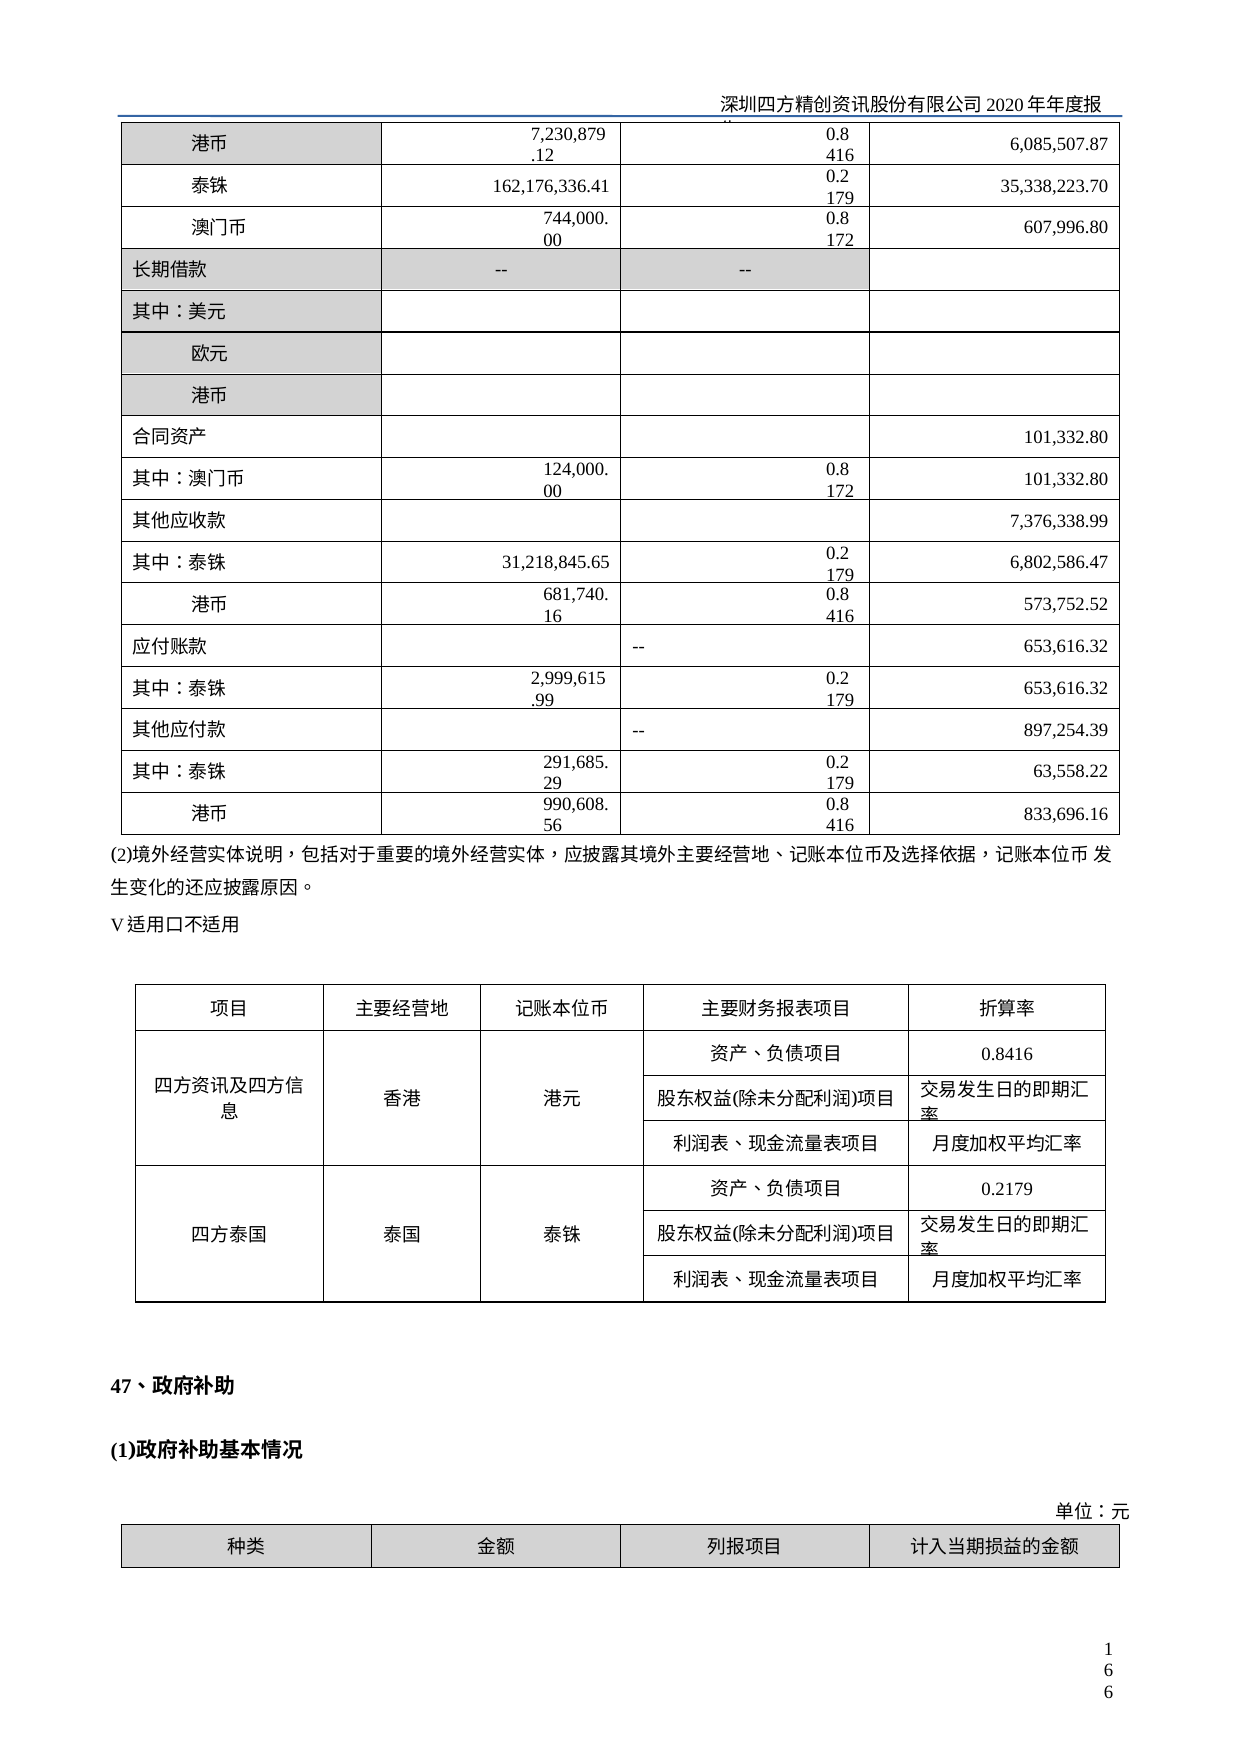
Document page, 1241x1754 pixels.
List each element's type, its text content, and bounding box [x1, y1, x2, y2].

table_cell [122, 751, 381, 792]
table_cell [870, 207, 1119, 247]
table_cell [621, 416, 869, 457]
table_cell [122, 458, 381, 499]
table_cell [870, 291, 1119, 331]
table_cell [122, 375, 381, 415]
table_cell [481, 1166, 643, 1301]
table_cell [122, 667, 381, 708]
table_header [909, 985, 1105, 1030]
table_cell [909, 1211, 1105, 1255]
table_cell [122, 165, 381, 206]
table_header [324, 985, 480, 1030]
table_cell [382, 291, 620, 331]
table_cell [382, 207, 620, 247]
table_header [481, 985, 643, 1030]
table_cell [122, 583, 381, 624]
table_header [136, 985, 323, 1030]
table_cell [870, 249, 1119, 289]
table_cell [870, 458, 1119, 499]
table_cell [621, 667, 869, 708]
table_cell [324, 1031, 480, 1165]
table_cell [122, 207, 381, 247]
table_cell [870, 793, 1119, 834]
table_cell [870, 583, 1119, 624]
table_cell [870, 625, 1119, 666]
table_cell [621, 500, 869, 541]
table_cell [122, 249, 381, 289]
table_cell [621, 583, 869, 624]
text 47、政府补助 [110, 1371, 1130, 1399]
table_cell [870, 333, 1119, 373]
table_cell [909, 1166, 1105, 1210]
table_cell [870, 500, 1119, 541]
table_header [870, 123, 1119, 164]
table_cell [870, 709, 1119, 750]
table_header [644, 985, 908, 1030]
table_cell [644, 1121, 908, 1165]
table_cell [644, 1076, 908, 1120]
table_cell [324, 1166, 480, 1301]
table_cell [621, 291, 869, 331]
text (2)境外经营实体说明，包括对于重要的境外经营实体，应披露其境外主要经营地、记账本位币及选择依据，记账本位币 发生变化的还应披露原因。 [110, 835, 1130, 901]
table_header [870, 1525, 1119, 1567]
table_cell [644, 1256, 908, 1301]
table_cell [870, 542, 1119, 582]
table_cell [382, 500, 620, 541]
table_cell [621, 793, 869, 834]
text 单位：元 [110, 1499, 1130, 1524]
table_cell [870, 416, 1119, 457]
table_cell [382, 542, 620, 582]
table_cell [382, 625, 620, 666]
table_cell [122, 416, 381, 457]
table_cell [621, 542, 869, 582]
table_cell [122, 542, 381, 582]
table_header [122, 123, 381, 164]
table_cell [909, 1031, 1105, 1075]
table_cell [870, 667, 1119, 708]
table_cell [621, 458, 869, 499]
text V适用口不适用 [110, 905, 1130, 938]
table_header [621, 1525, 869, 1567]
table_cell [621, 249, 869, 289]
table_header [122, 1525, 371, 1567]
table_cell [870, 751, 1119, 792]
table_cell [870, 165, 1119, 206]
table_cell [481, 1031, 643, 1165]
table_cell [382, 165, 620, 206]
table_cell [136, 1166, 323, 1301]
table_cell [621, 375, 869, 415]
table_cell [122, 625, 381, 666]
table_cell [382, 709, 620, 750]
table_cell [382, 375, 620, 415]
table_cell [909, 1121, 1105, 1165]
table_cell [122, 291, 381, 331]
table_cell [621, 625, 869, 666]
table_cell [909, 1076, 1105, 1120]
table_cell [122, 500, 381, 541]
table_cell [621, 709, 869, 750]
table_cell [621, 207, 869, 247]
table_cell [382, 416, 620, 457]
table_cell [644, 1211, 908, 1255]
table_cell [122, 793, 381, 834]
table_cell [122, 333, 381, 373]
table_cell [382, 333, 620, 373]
text (1)政府补助基本情况 [110, 1435, 1130, 1463]
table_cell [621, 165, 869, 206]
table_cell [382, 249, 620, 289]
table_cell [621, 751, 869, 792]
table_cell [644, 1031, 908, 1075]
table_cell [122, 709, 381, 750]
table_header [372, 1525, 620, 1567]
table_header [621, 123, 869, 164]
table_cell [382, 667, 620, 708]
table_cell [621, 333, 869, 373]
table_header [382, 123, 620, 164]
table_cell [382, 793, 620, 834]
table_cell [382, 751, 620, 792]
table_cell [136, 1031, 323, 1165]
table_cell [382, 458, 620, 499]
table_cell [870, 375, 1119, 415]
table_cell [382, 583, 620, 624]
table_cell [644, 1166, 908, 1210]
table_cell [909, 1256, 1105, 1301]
